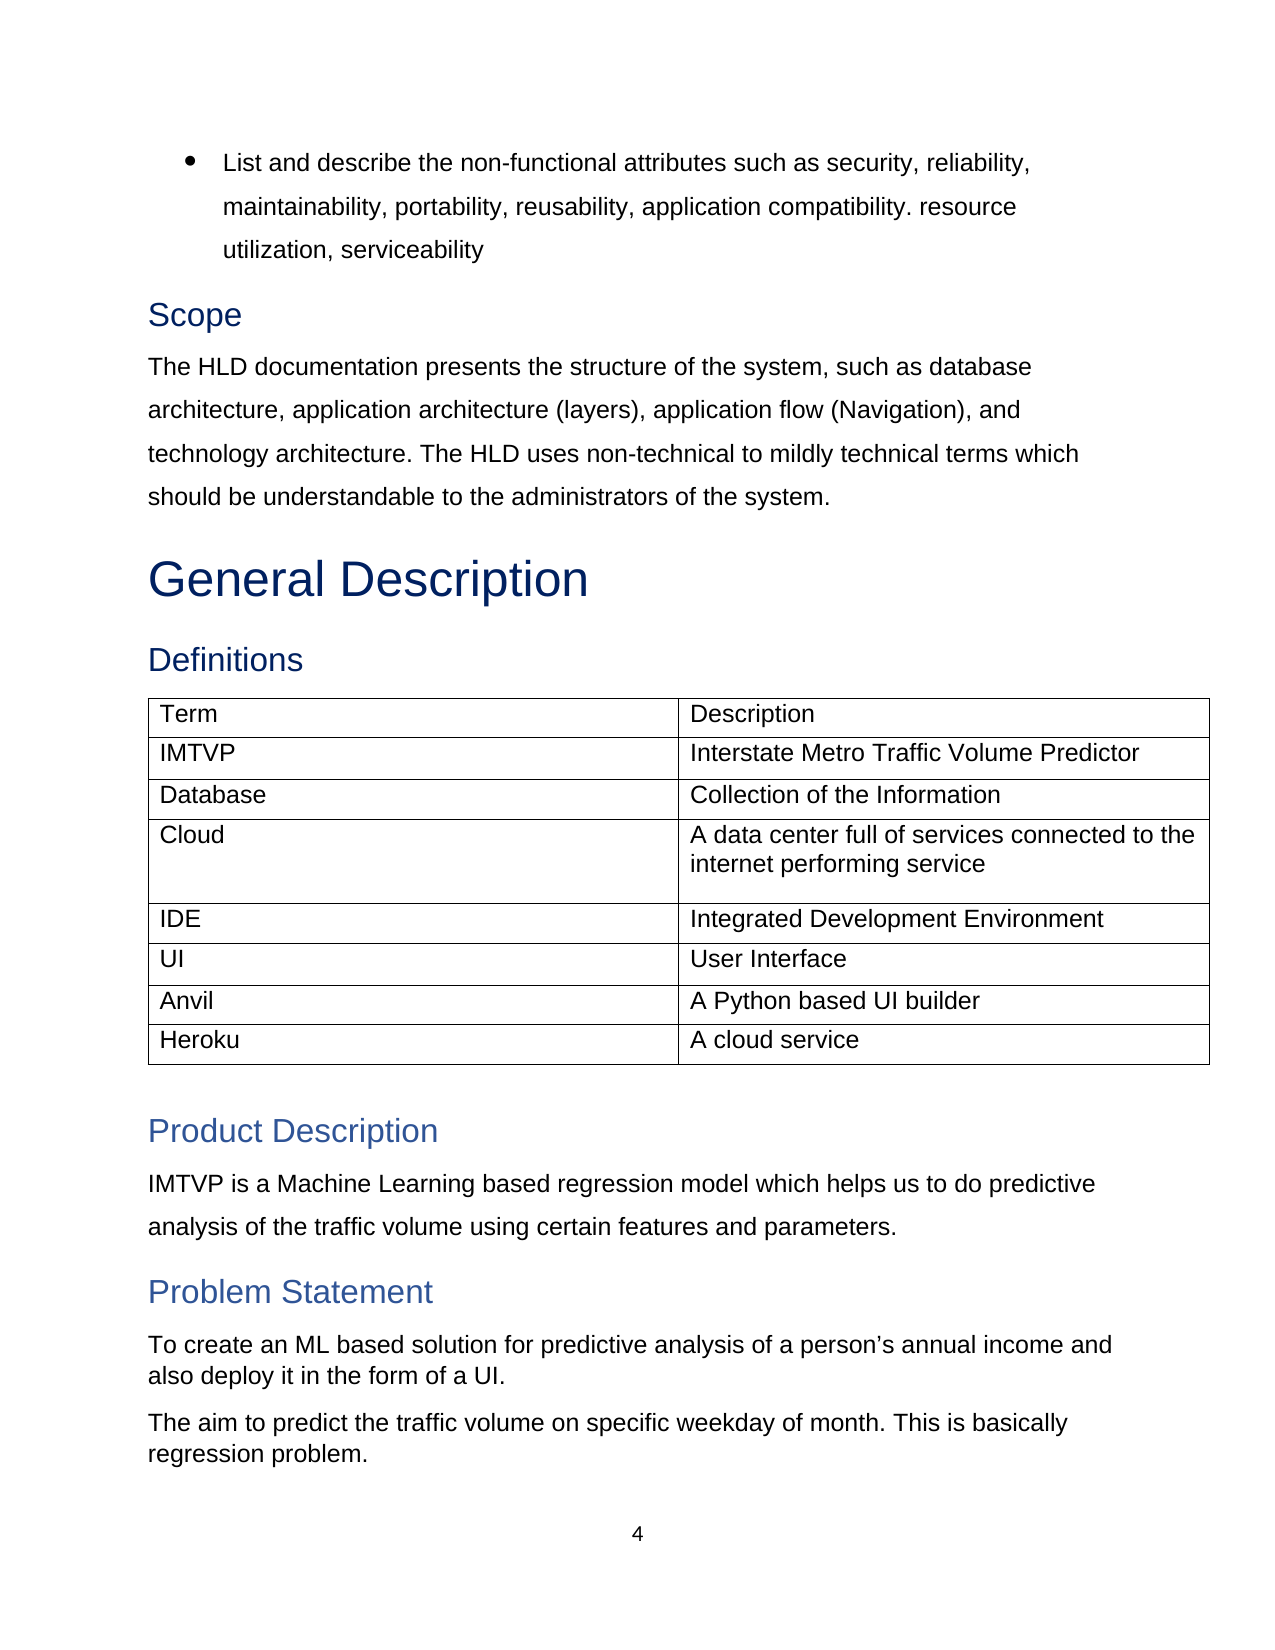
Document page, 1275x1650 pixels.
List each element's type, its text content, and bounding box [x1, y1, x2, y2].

table_cell Anvil [149, 986, 678, 1024]
table_cell UI [149, 944, 678, 985]
table_cell Heroku [149, 1025, 678, 1064]
table_cell A cloud service [679, 1025, 1209, 1064]
table_cell User Interface [679, 944, 1209, 985]
text To create an ML based solution for predictive analysis of a person’s annual income and also deploy it in the form of a UI. [148, 1330, 1127, 1389]
subtitle Problem Statement [148, 1272, 1127, 1311]
subtitle Scope [148, 295, 1127, 333]
table_cell Integrated Development Environment [679, 904, 1209, 943]
table_cell IDE [149, 904, 678, 943]
text The aim to predict the traffic volume on specific weekday of month. This is basically regression problem. [148, 1408, 1127, 1468]
text The HLD documentation presents the structure of the system, such as database architecture, application architecture (layers), application flow (Navigation), and technology architecture. The HLD uses non-technical to mildly technical terms which should be understandable to the administrators of the system. [148, 352, 1127, 510]
text IMTVP is a Machine Learning based regression model which helps us to do predictive analysis of the traffic volume using certain features and parameters. [148, 1169, 1127, 1241]
table_cell IMTVP [149, 738, 678, 779]
table_cell Database [149, 780, 678, 819]
table_cell Collection of the Information [679, 780, 1209, 819]
list List and describe the non-functional attributes such as security, reliability, maintainability, portability, reusability, application compatibility. resource utilization, serviceability [185, 148, 1127, 264]
table_cell Interstate Metro Traffic Volume Predictor [679, 738, 1209, 779]
table_cell A Python based UI builder [679, 986, 1209, 1024]
table_cell A data center full of services connected to the internet performing service [679, 820, 1209, 903]
subtitle General Description [148, 550, 1127, 607]
subtitle Product Description [148, 1112, 1127, 1150]
table_header Description [679, 699, 1209, 737]
table_header Term [149, 699, 678, 737]
subtitle Definitions [148, 640, 1127, 679]
table_cell Cloud [149, 820, 678, 903]
